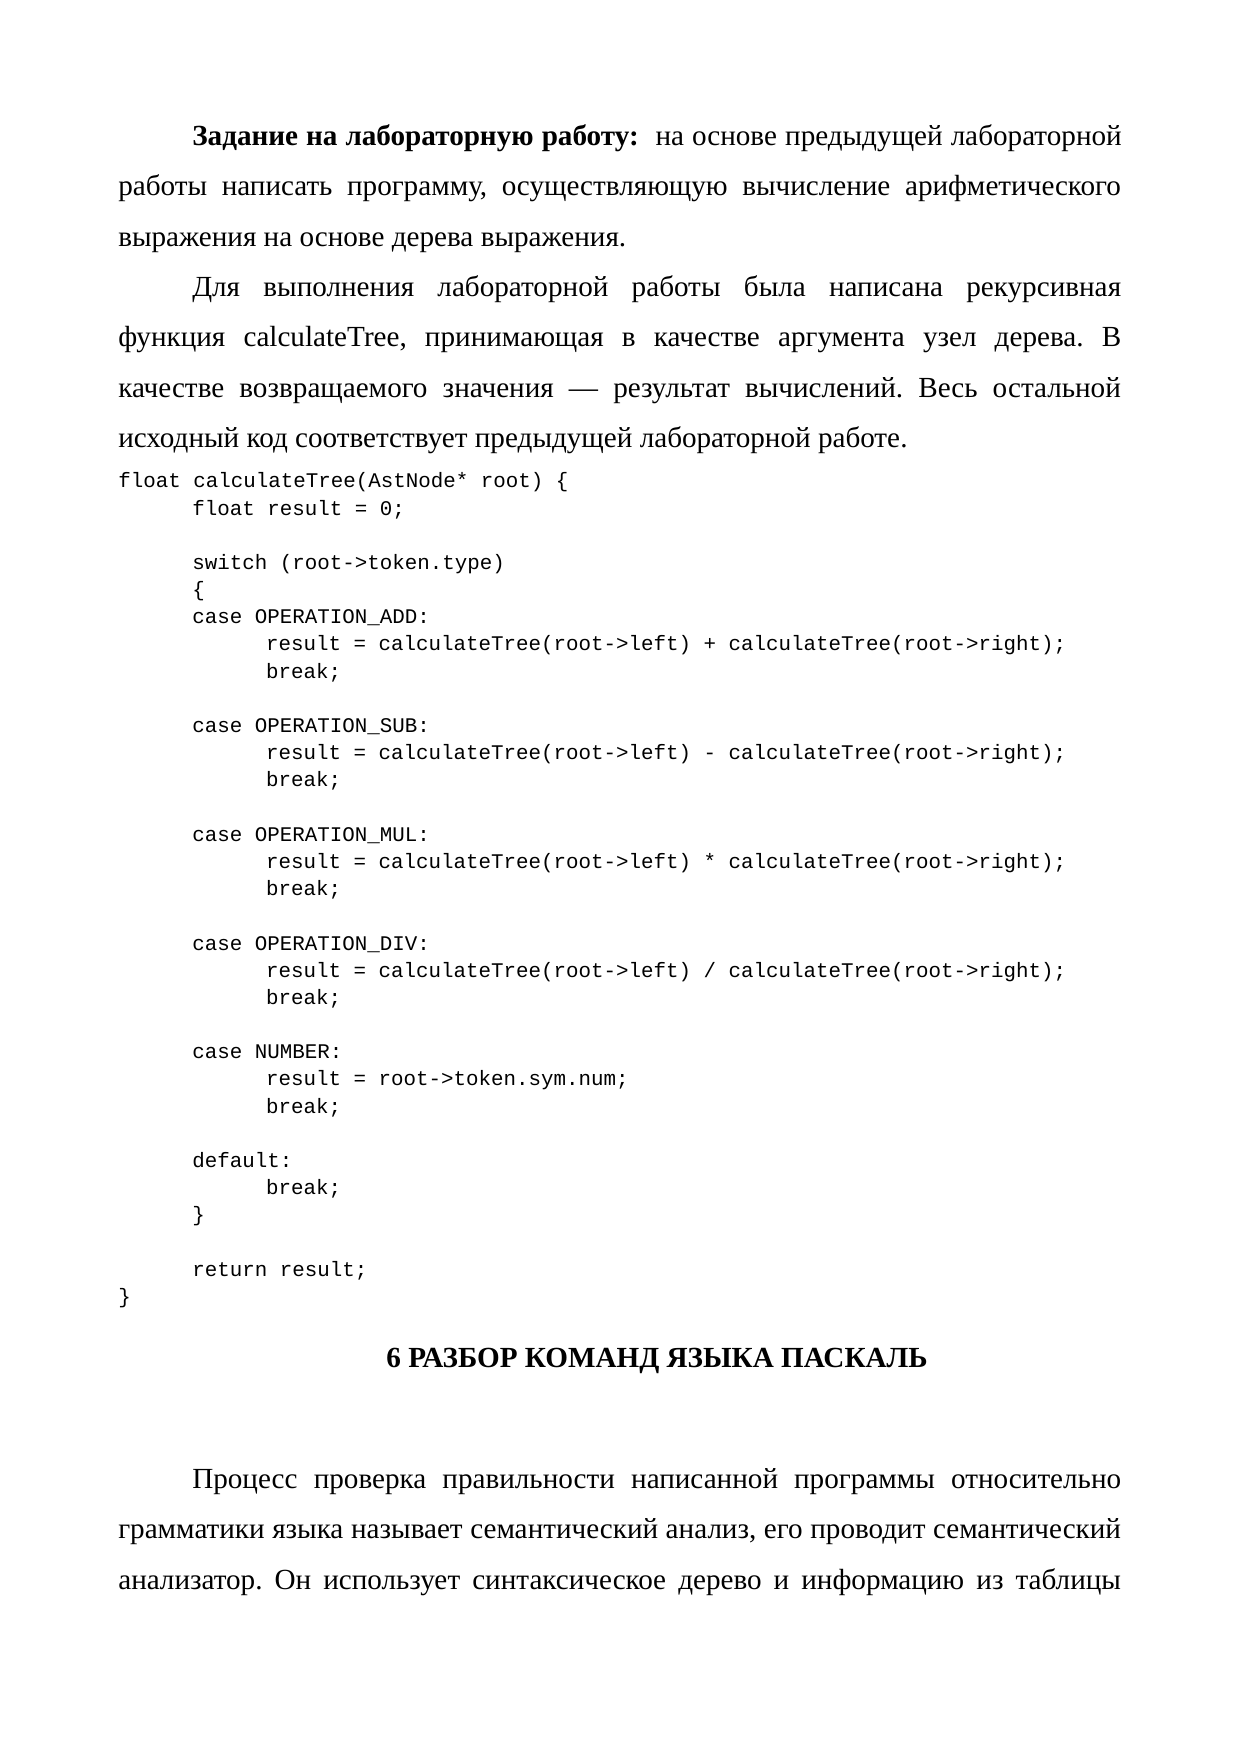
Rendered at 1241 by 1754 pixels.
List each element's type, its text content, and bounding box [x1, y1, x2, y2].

text result = root->token.sym.num; [118, 1068, 1122, 1092]
text case NUMBER: [118, 1041, 1122, 1065]
text break; [118, 661, 1122, 684]
text default: [118, 1150, 1122, 1174]
text Для выполнения лабораторной работы была написана рекурсивная функция calculateTree, принимающая в качестве аргумента узел дерева. В качестве возвращаемого значения — результат вычислений. Весь остальной исходный код соответствует предыдущей лабораторной работе. [118, 269, 1122, 453]
text { [118, 579, 1122, 603]
text float result = 0; [118, 497, 1122, 521]
text break; [118, 769, 1122, 793]
text case OPERATION_DIV: [118, 932, 1122, 956]
text switch (root->token.type) [118, 552, 1122, 576]
text case OPERATION_SUB: [118, 715, 1122, 739]
text Задание на лабораторную работу: на основе предыдущей лабораторной работы написать программу, осуществляющую вычисление арифметического выражения на основе дерева выражения. [118, 118, 1122, 252]
text break; [118, 878, 1122, 902]
text break; [118, 1177, 1122, 1201]
text case OPERATION_MUL: [118, 824, 1122, 847]
text break; [118, 987, 1122, 1011]
text break; [118, 1096, 1122, 1119]
text result = calculateTree(root->left) - calculateTree(root->right); [118, 742, 1122, 766]
subtitle 6 разбор команд языка паскаль [118, 1340, 1122, 1374]
text } [118, 1204, 1122, 1228]
text case OPERATION_ADD: [118, 606, 1122, 630]
text result = calculateTree(root->left) * calculateTree(root->right); [118, 851, 1122, 874]
text result = calculateTree(root->left) / calculateTree(root->right); [118, 960, 1122, 983]
text float calculateTree(AstNode* root) { [118, 470, 1122, 494]
text } [118, 1286, 1122, 1309]
text result = calculateTree(root->left) + calculateTree(root->right); [118, 633, 1122, 657]
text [118, 1461, 1122, 1595]
text return result; [118, 1259, 1122, 1282]
